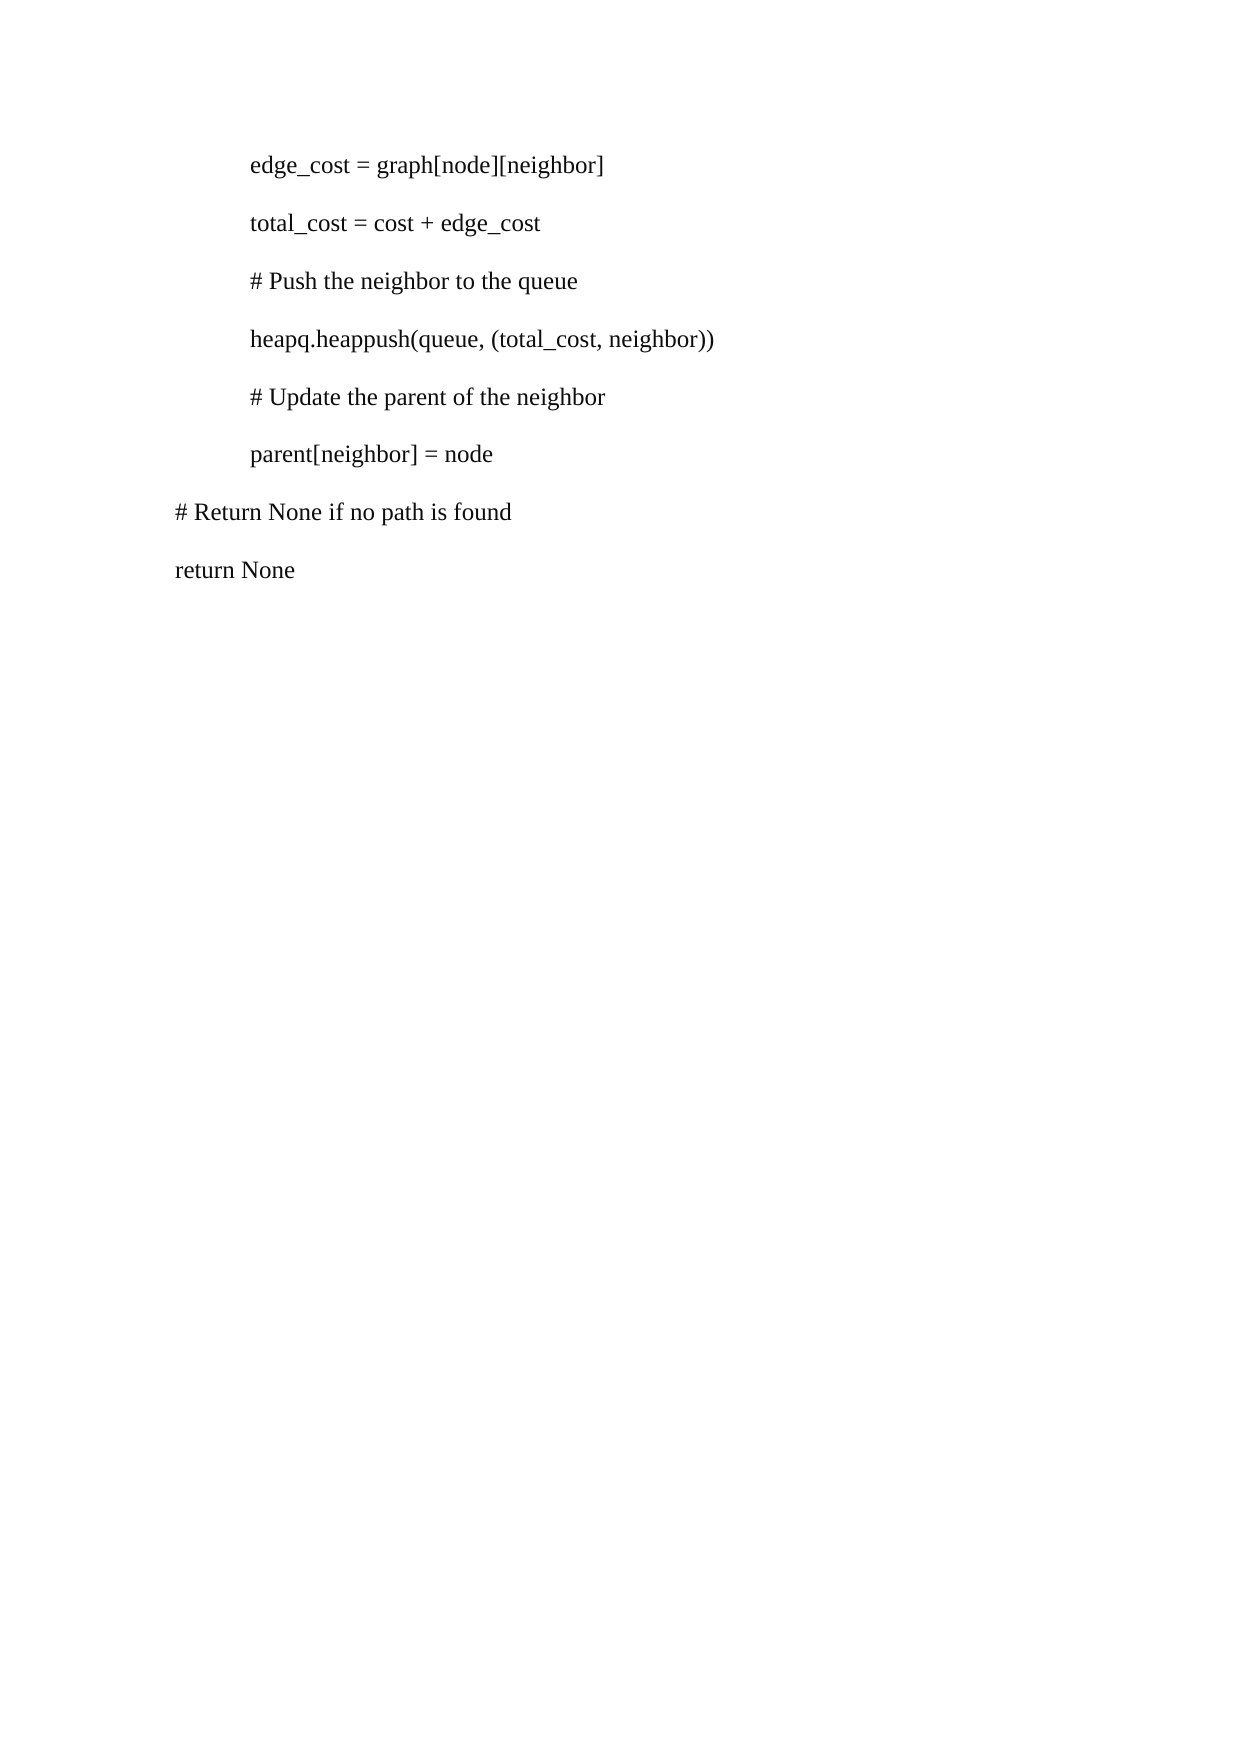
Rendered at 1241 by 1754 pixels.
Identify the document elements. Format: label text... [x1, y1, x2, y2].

text # Update the parent of the neighbor [150, 382, 1090, 410]
text total_cost = cost + edge_cost [150, 208, 1090, 237]
text # Return None if no path is found [150, 497, 1090, 526]
text parent[neighbor] = node [150, 439, 1090, 468]
text return None [150, 555, 1090, 584]
text # Push the neighbor to the queue [150, 266, 1090, 294]
text edge_cost = graph[node][neighbor] [150, 150, 1090, 179]
text heapq.heappush(queue, (total_cost, neighbor)) [150, 324, 1090, 352]
